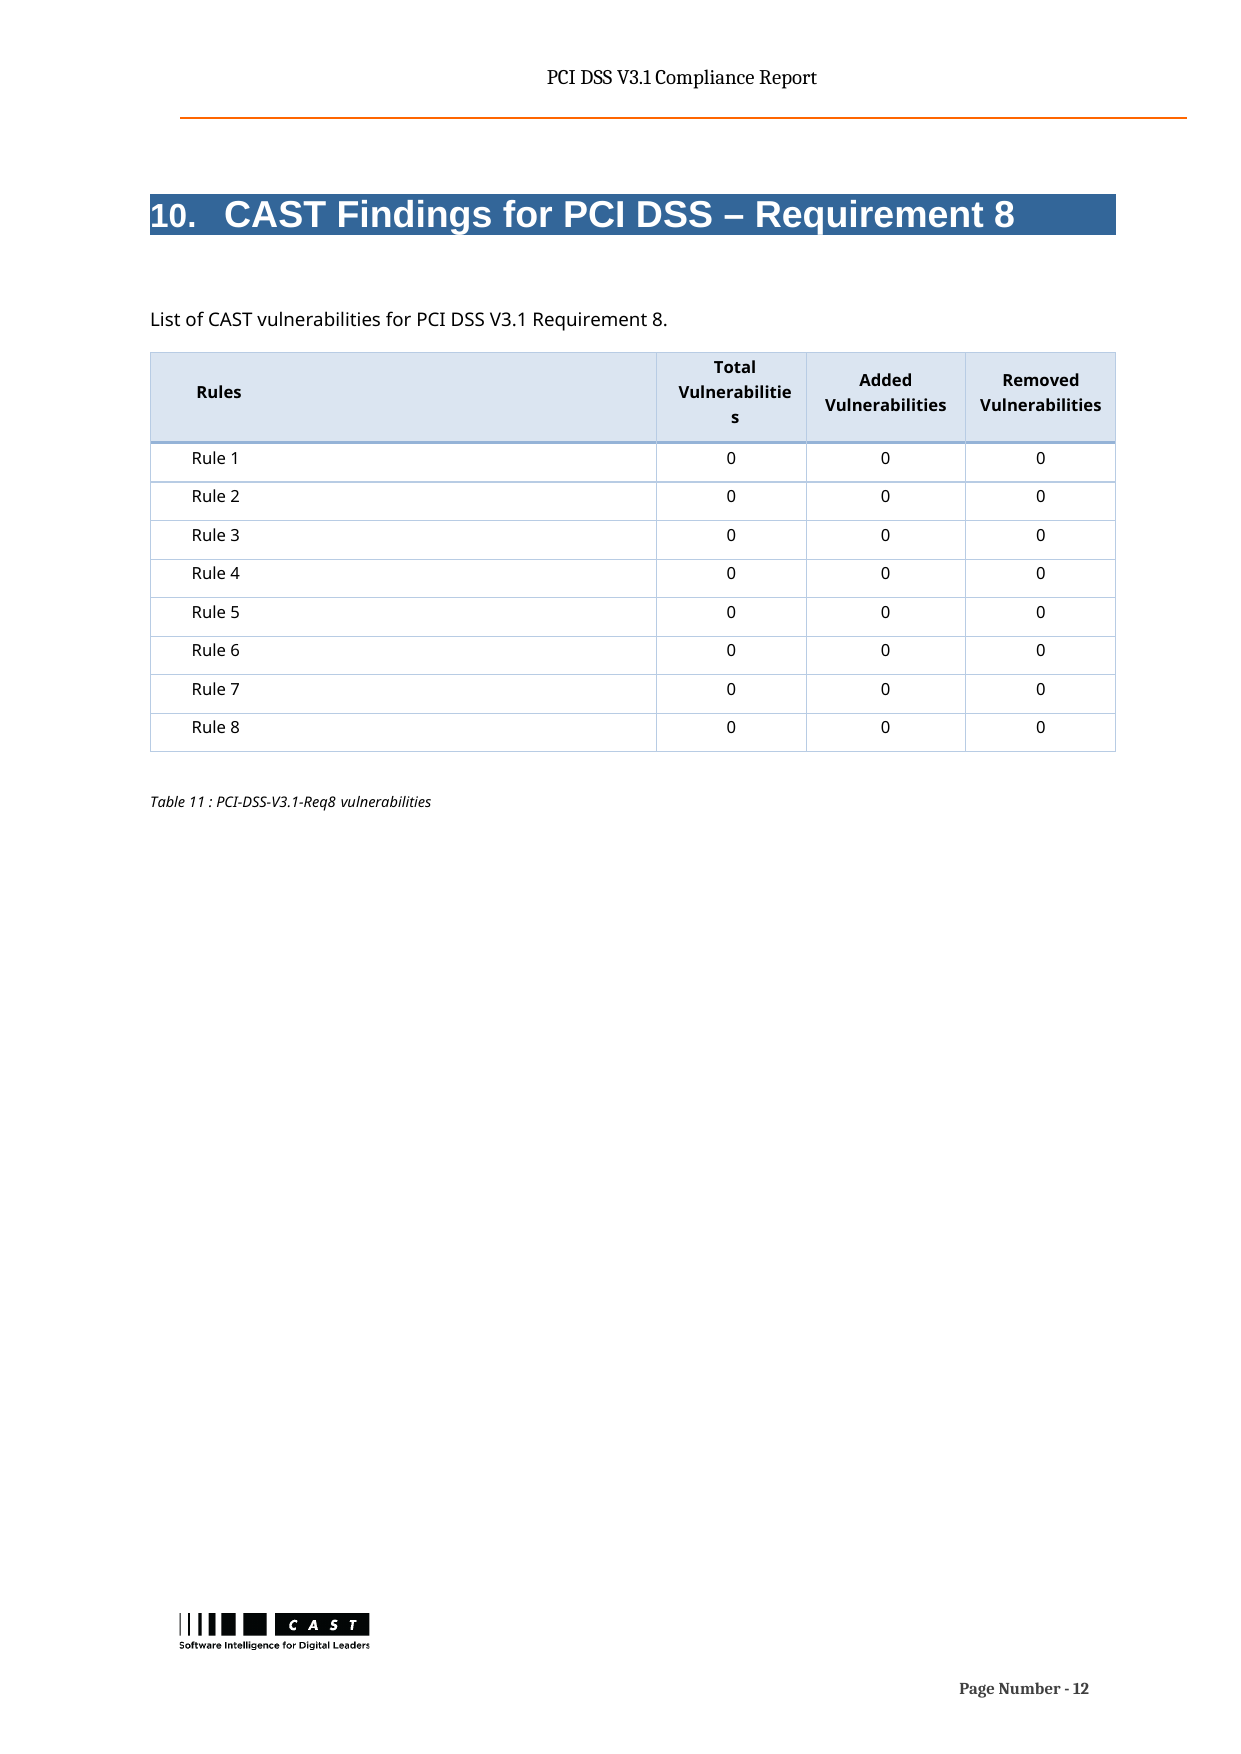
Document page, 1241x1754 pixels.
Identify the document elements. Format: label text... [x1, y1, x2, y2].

table_cell 0 [657, 483, 806, 520]
table_cell 0 [657, 675, 806, 713]
table_cell 0 [966, 637, 1115, 674]
table_cell 0 [807, 444, 965, 481]
table_cell Rule 3 [151, 521, 656, 558]
table_header Total Vulnerabilities [657, 353, 806, 441]
table_cell 0 [657, 444, 806, 481]
table_cell 0 [966, 714, 1115, 751]
table_cell 0 [807, 714, 965, 751]
text Table 11 : PCI-DSS-V3.1-Req8 vulnerabilities [150, 792, 1116, 812]
table_header Rules [151, 353, 656, 441]
table_cell Rule 6 [151, 637, 656, 674]
text List of CAST vulnerabilities for PCI DSS V3.1 Requirement 8. [150, 306, 1116, 332]
table_cell 0 [966, 598, 1115, 636]
table_cell Rule 1 [151, 444, 656, 481]
table_cell 0 [966, 444, 1115, 481]
table_cell 0 [657, 560, 806, 597]
subtitle CAST Findings for PCI DSS – Requirement 8 [150, 194, 1116, 235]
table_cell Rule 2 [151, 483, 656, 520]
table_cell Rule 7 [151, 675, 656, 713]
table_cell 0 [657, 521, 806, 558]
table_cell 0 [807, 637, 965, 674]
table_cell Rule 4 [151, 560, 656, 597]
table_cell 0 [966, 675, 1115, 713]
table_cell 0 [807, 598, 965, 636]
table_cell 0 [966, 521, 1115, 558]
table_cell Rule 8 [151, 714, 656, 751]
picture [179, 1613, 370, 1651]
table_cell 0 [807, 560, 965, 597]
table_cell 0 [807, 675, 965, 713]
table_cell 0 [657, 598, 806, 636]
table_cell 0 [966, 560, 1115, 597]
table_cell 0 [807, 483, 965, 520]
table_cell 0 [657, 714, 806, 751]
table_cell Rule 5 [151, 598, 656, 636]
table_header Added Vulnerabilities [807, 353, 965, 441]
table_header Removed Vulnerabilities [966, 353, 1115, 441]
table_cell 0 [966, 483, 1115, 520]
table_cell 0 [657, 637, 806, 674]
table_cell 0 [807, 521, 965, 558]
